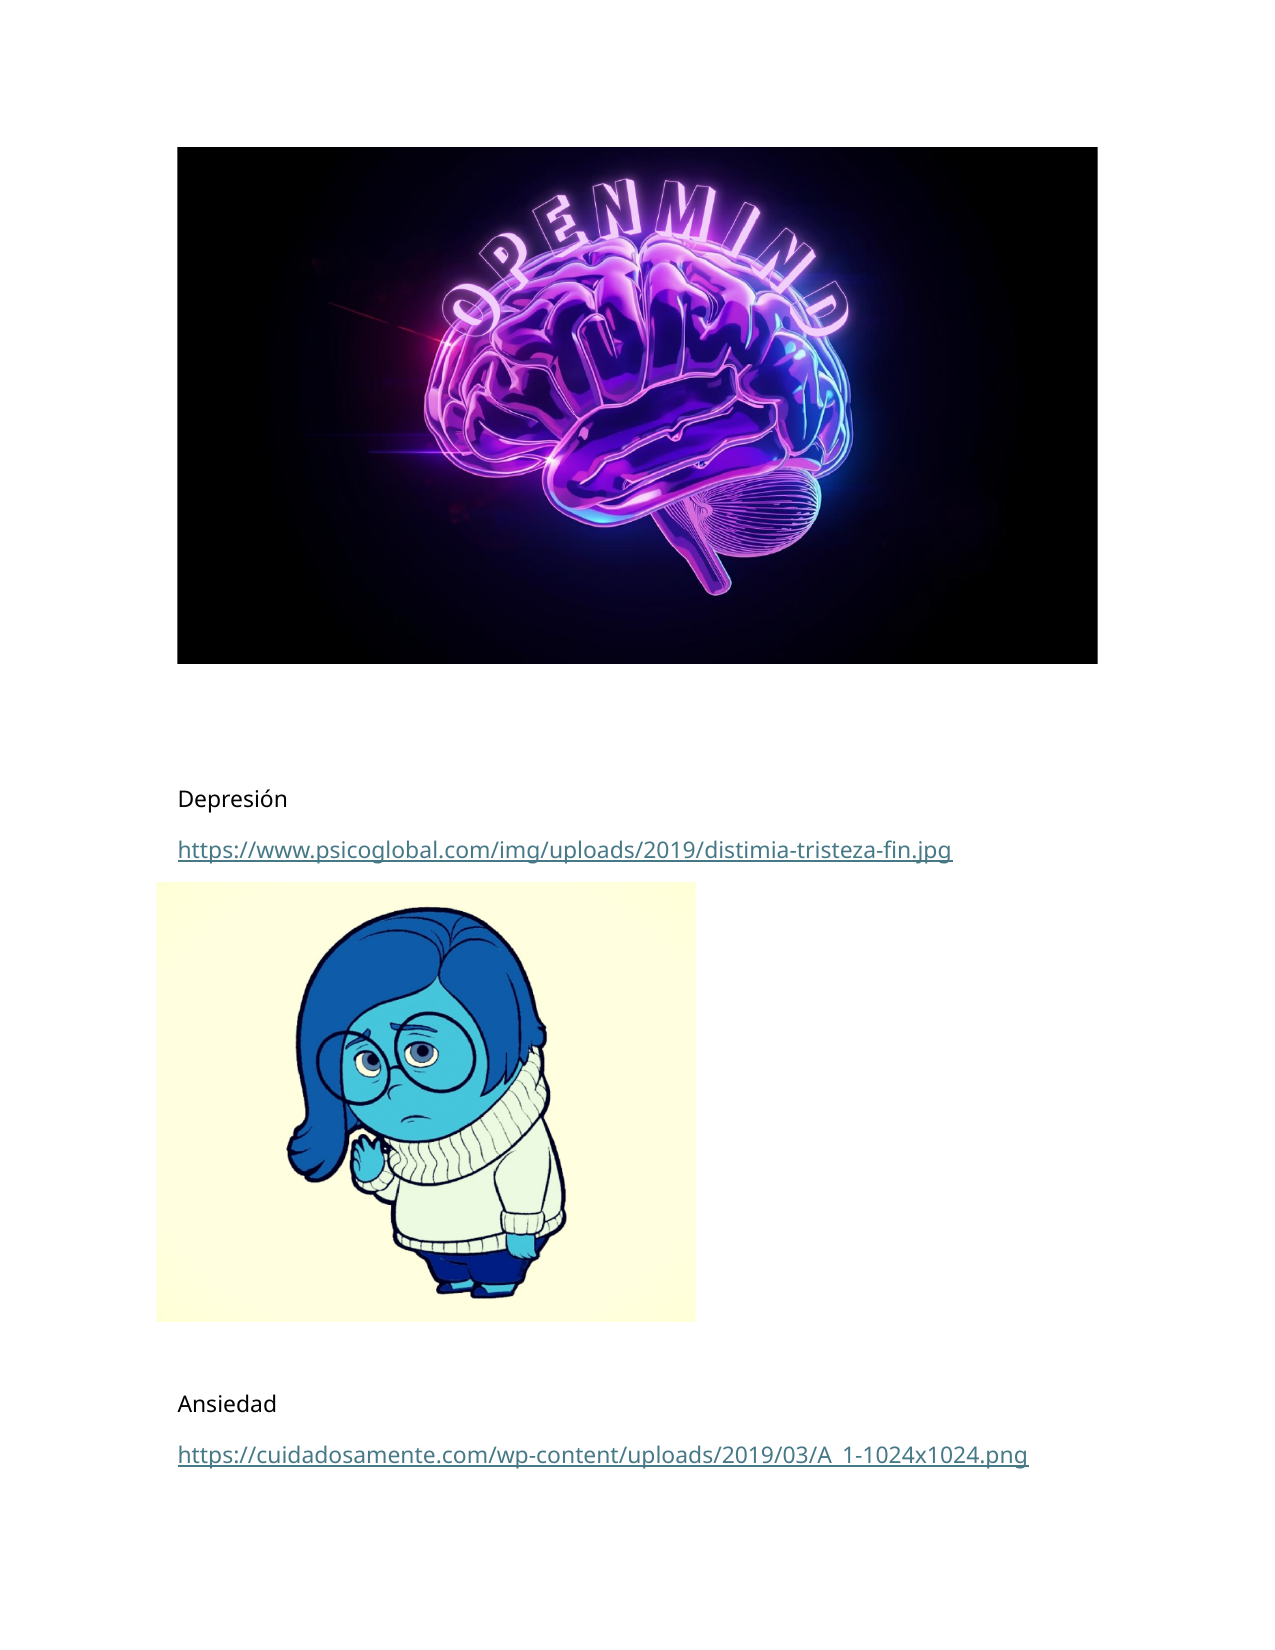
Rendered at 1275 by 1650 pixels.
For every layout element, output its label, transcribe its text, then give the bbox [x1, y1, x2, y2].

text https://www.psicoglobal.com/img/uploads/2019/distimia-tristeza-fin.jpg [177, 833, 1098, 865]
text Ansiedad [177, 1388, 1098, 1419]
text https://cuidadosamente.com/wp-content/uploads/2019/03/A_1-1024x1024.png [177, 1438, 1098, 1470]
picture [177, 147, 1098, 664]
picture [156, 882, 696, 1322]
text Depresión [177, 783, 1098, 814]
